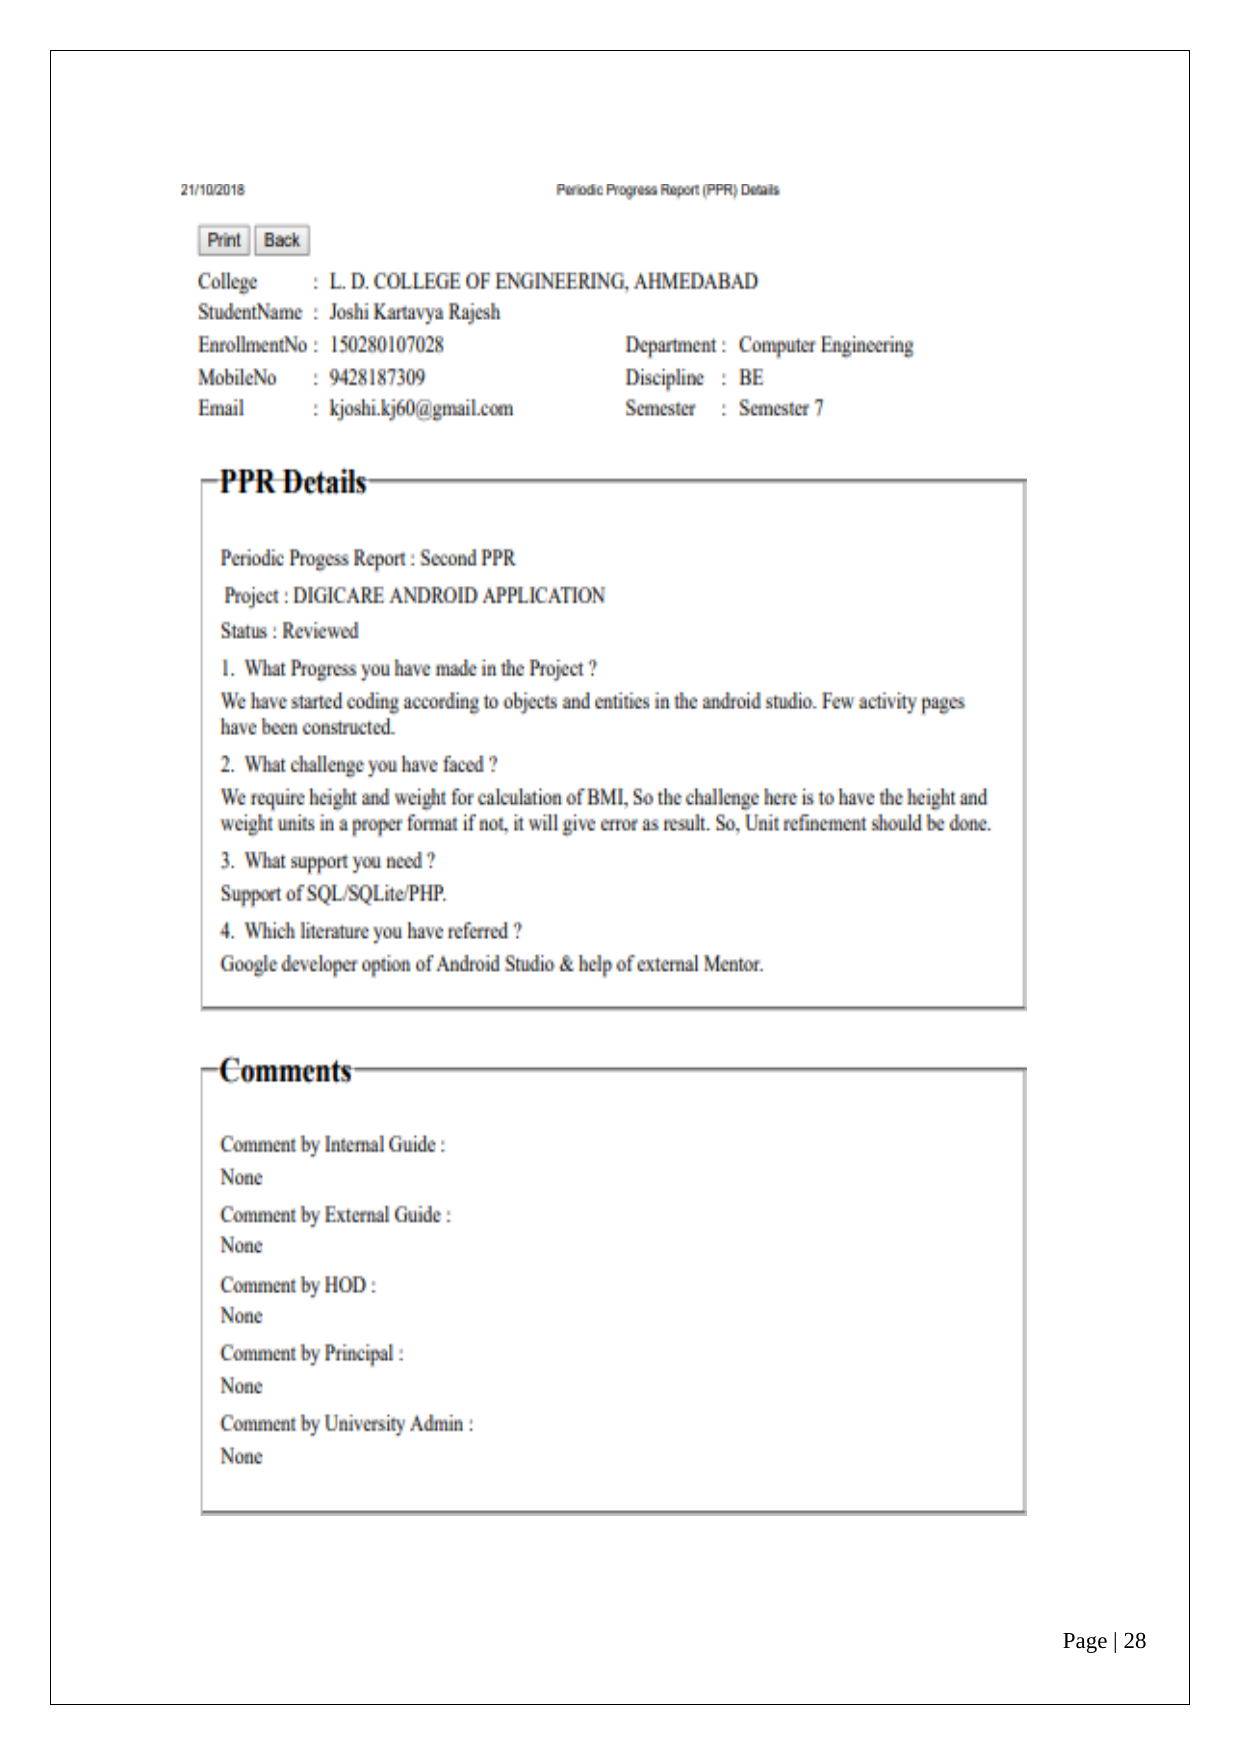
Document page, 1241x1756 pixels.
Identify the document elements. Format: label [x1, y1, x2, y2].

picture [180, 184, 1027, 1516]
